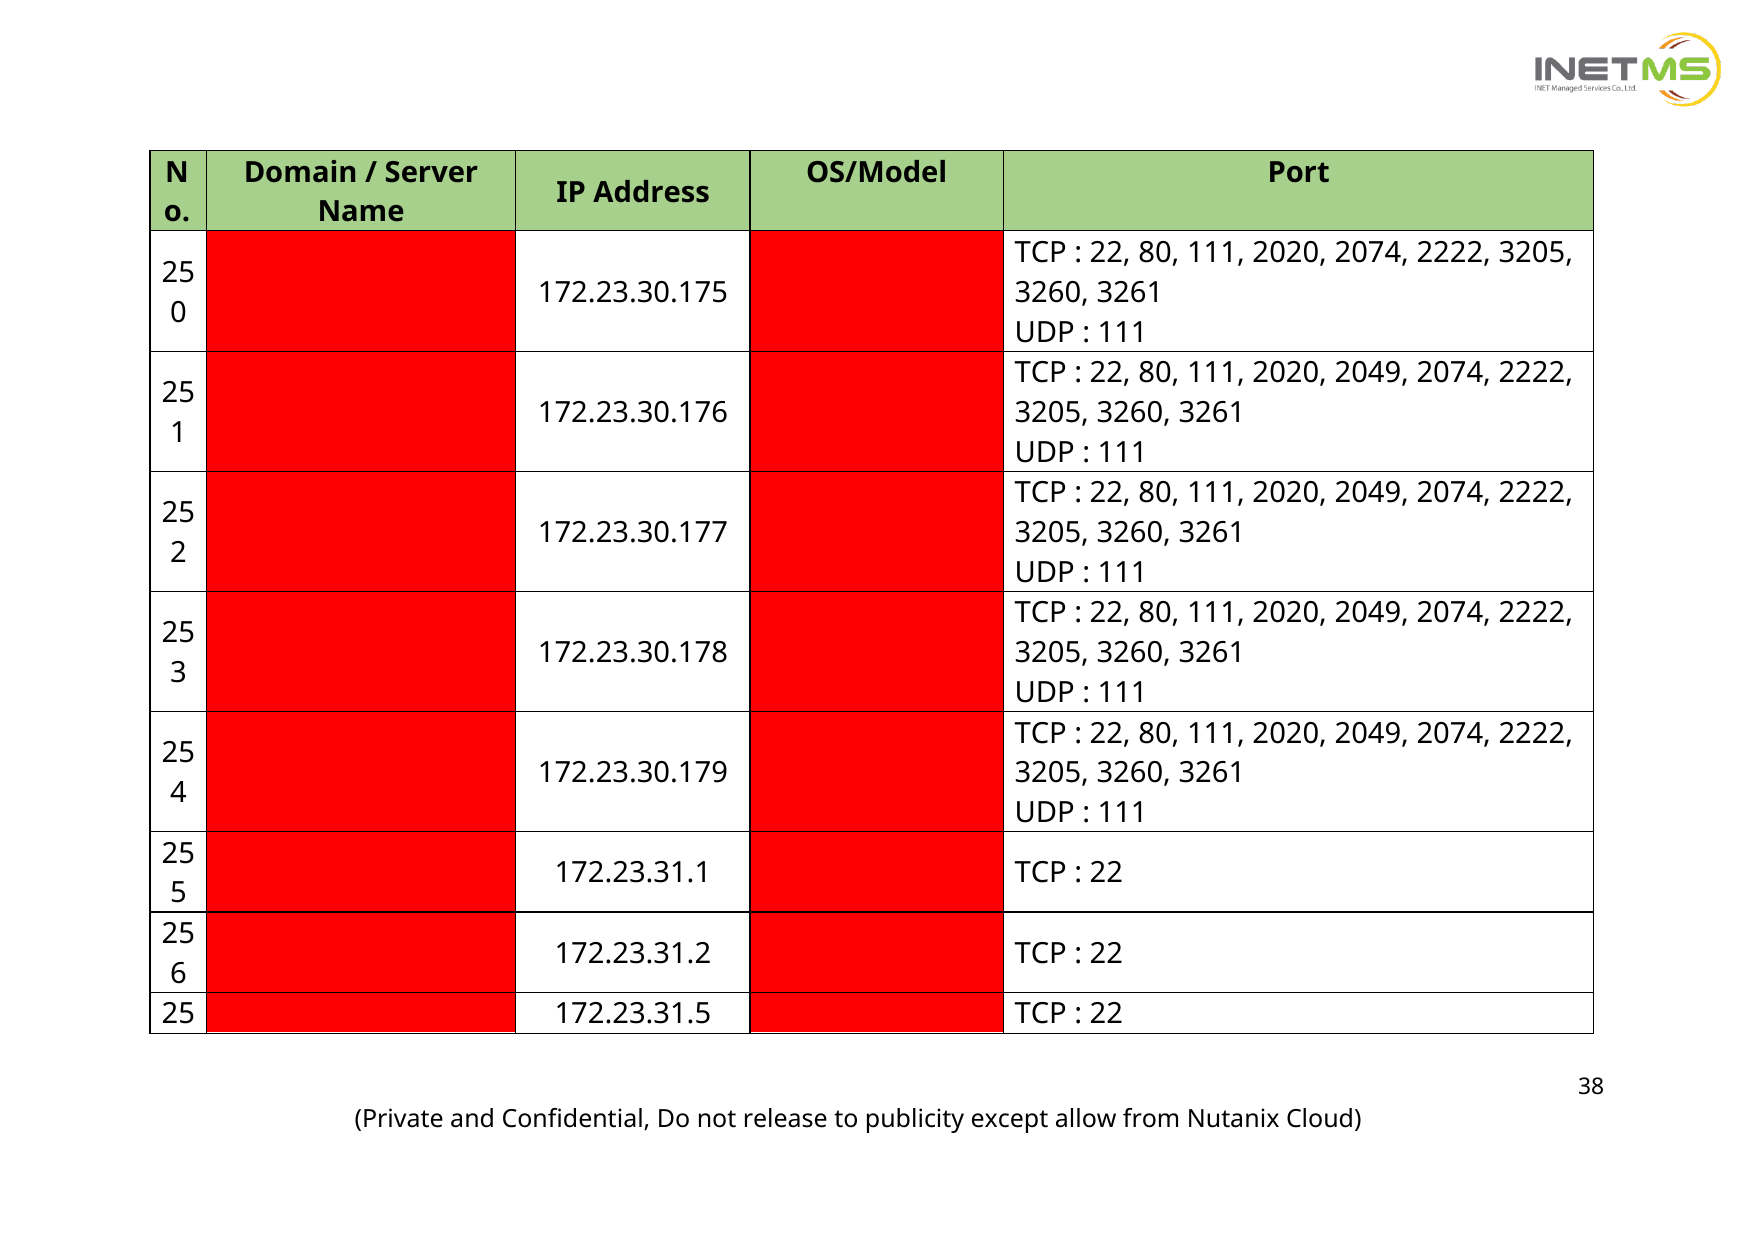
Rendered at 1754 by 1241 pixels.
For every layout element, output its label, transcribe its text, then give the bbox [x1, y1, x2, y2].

table_cell 172.23.30.179 [516, 712, 749, 831]
table_header IP Address [516, 151, 749, 230]
table_cell 172.23.30.178 [516, 592, 749, 711]
table_cell TCP : 22, 80, 111, 2020, 2074, 2222, 3205, 3260, 3261 UDP : 111 [1004, 231, 1593, 351]
table_cell TCP : 22 [1004, 993, 1593, 1032]
table_cell TCP : 22 [1004, 913, 1593, 992]
table_cell 172.23.30.175 [516, 231, 749, 351]
table_cell 172.23.31.1 [516, 832, 749, 911]
table_cell 254 [151, 712, 206, 831]
table_cell [207, 231, 515, 351]
table_cell TCP : 22, 80, 111, 2020, 2049, 2074, 2222, 3205, 3260, 3261 UDP : 111 [1004, 472, 1593, 591]
table_cell 256 [151, 913, 206, 992]
table_cell 257 [151, 993, 206, 1032]
table_cell 172.23.30.177 [516, 472, 749, 591]
table_cell [751, 913, 1003, 992]
table_cell [207, 993, 515, 1032]
table_cell [751, 592, 1003, 711]
table_cell TCP : 22, 80, 111, 2020, 2049, 2074, 2222, 3205, 3260, 3261 UDP : 111 [1004, 352, 1593, 471]
table_cell [207, 472, 515, 591]
table_cell [207, 592, 515, 711]
table_cell [207, 712, 515, 831]
table_cell 253 [151, 592, 206, 711]
table_cell [751, 472, 1003, 591]
table_header OS/Model [751, 151, 1003, 230]
table_cell 172.23.30.176 [516, 352, 749, 471]
table_cell [751, 993, 1003, 1032]
table_cell [751, 352, 1003, 471]
table_cell TCP : 22, 80, 111, 2020, 2049, 2074, 2222, 3205, 3260, 3261 UDP : 111 [1004, 592, 1593, 711]
table_cell TCP : 22, 80, 111, 2020, 2049, 2074, 2222, 3205, 3260, 3261 UDP : 111 [1004, 712, 1593, 831]
table_cell 172.23.31.2 [516, 913, 749, 992]
table_cell 252 [151, 472, 206, 591]
picture [1525, 29, 1724, 114]
table_cell TCP : 22 [1004, 832, 1593, 911]
table_cell [207, 352, 515, 471]
table_header Port [1004, 151, 1593, 230]
table_header No. [151, 151, 206, 230]
table_cell [751, 712, 1003, 831]
table_cell 250 [151, 231, 206, 351]
table_cell 255 [151, 832, 206, 911]
table_cell [207, 832, 515, 911]
table_header Domain / Server Name [207, 151, 515, 230]
table_cell [751, 231, 1003, 351]
table_cell [207, 913, 515, 992]
table_cell 172.23.31.5 [516, 993, 749, 1032]
table_cell 251 [151, 352, 206, 471]
table_cell [751, 832, 1003, 911]
